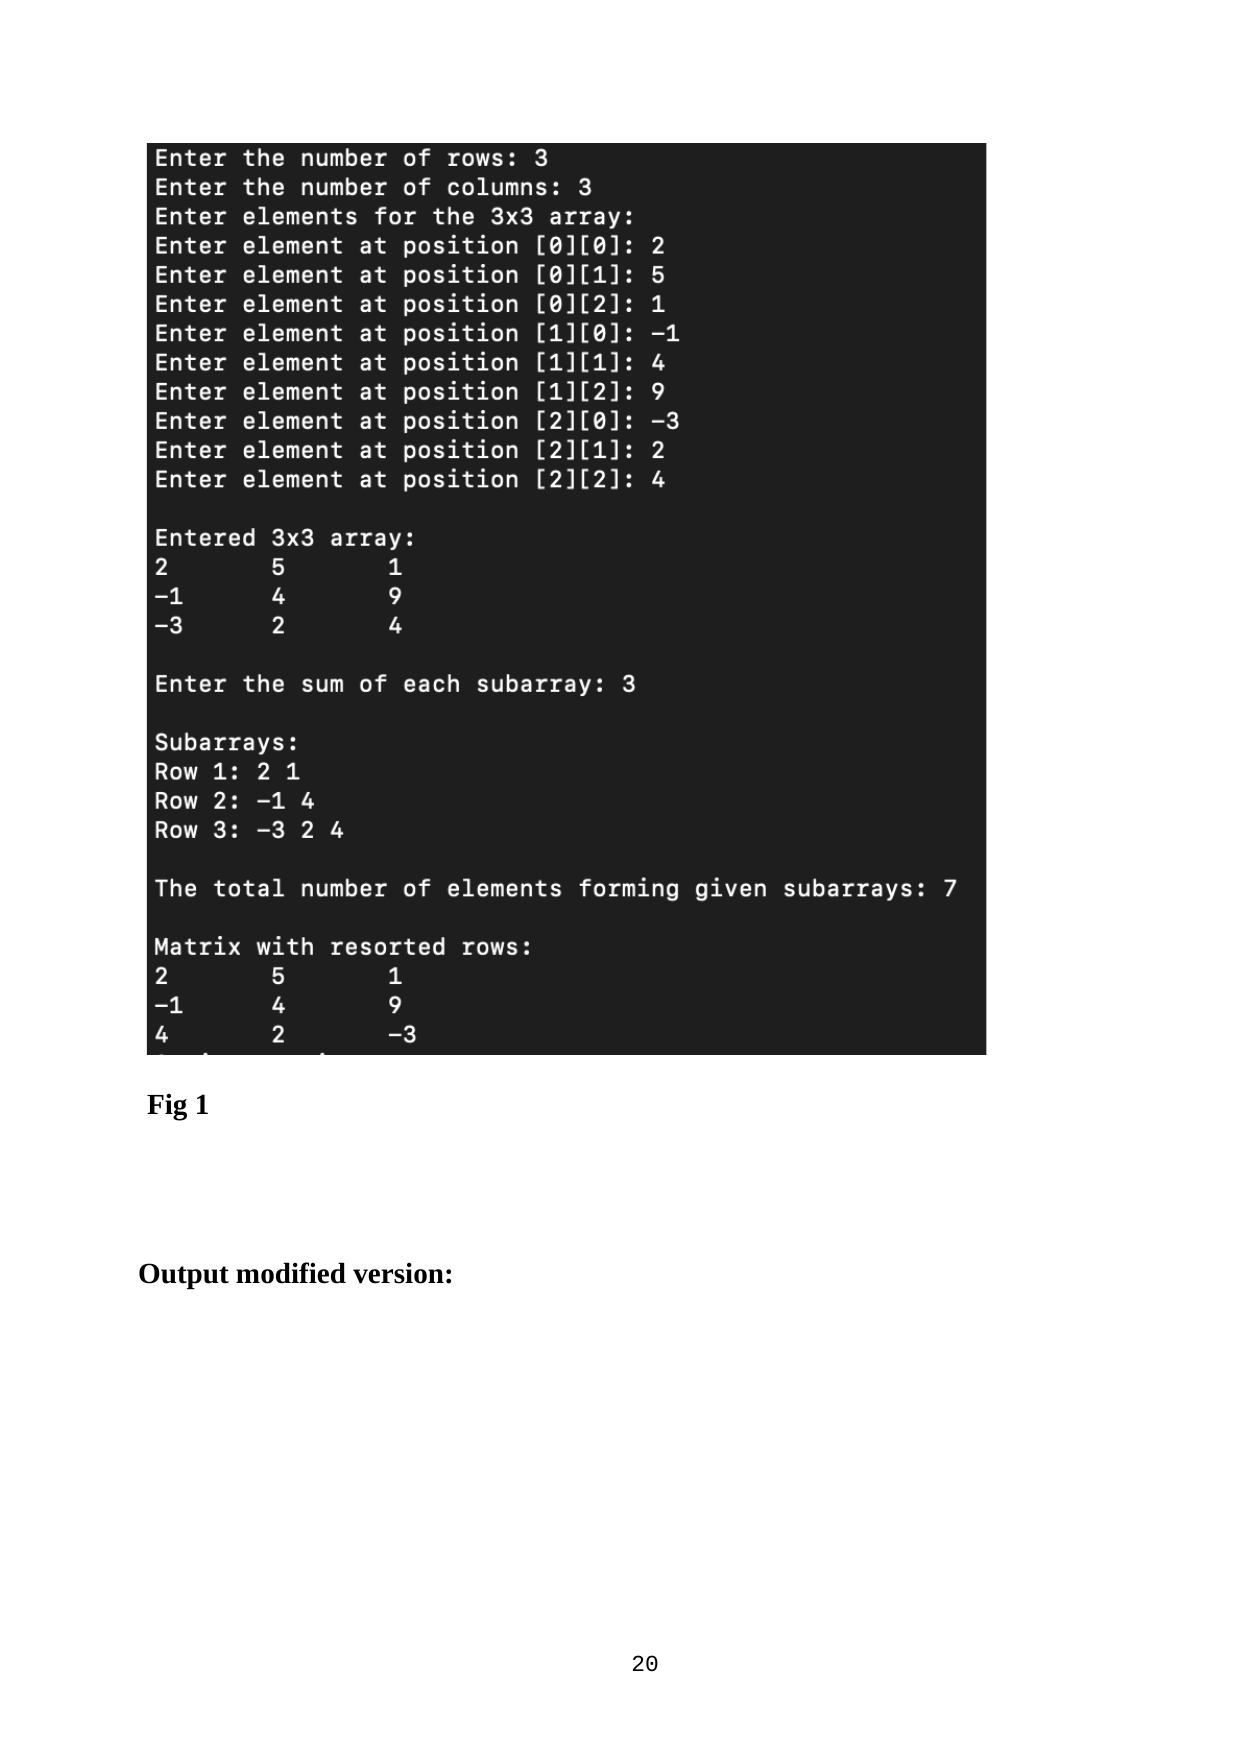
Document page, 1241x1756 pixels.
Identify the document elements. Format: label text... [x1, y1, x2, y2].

text Fig 1 [139, 1087, 1194, 1121]
text Output modified version: [138, 1256, 1194, 1289]
picture [146, 143, 987, 1055]
